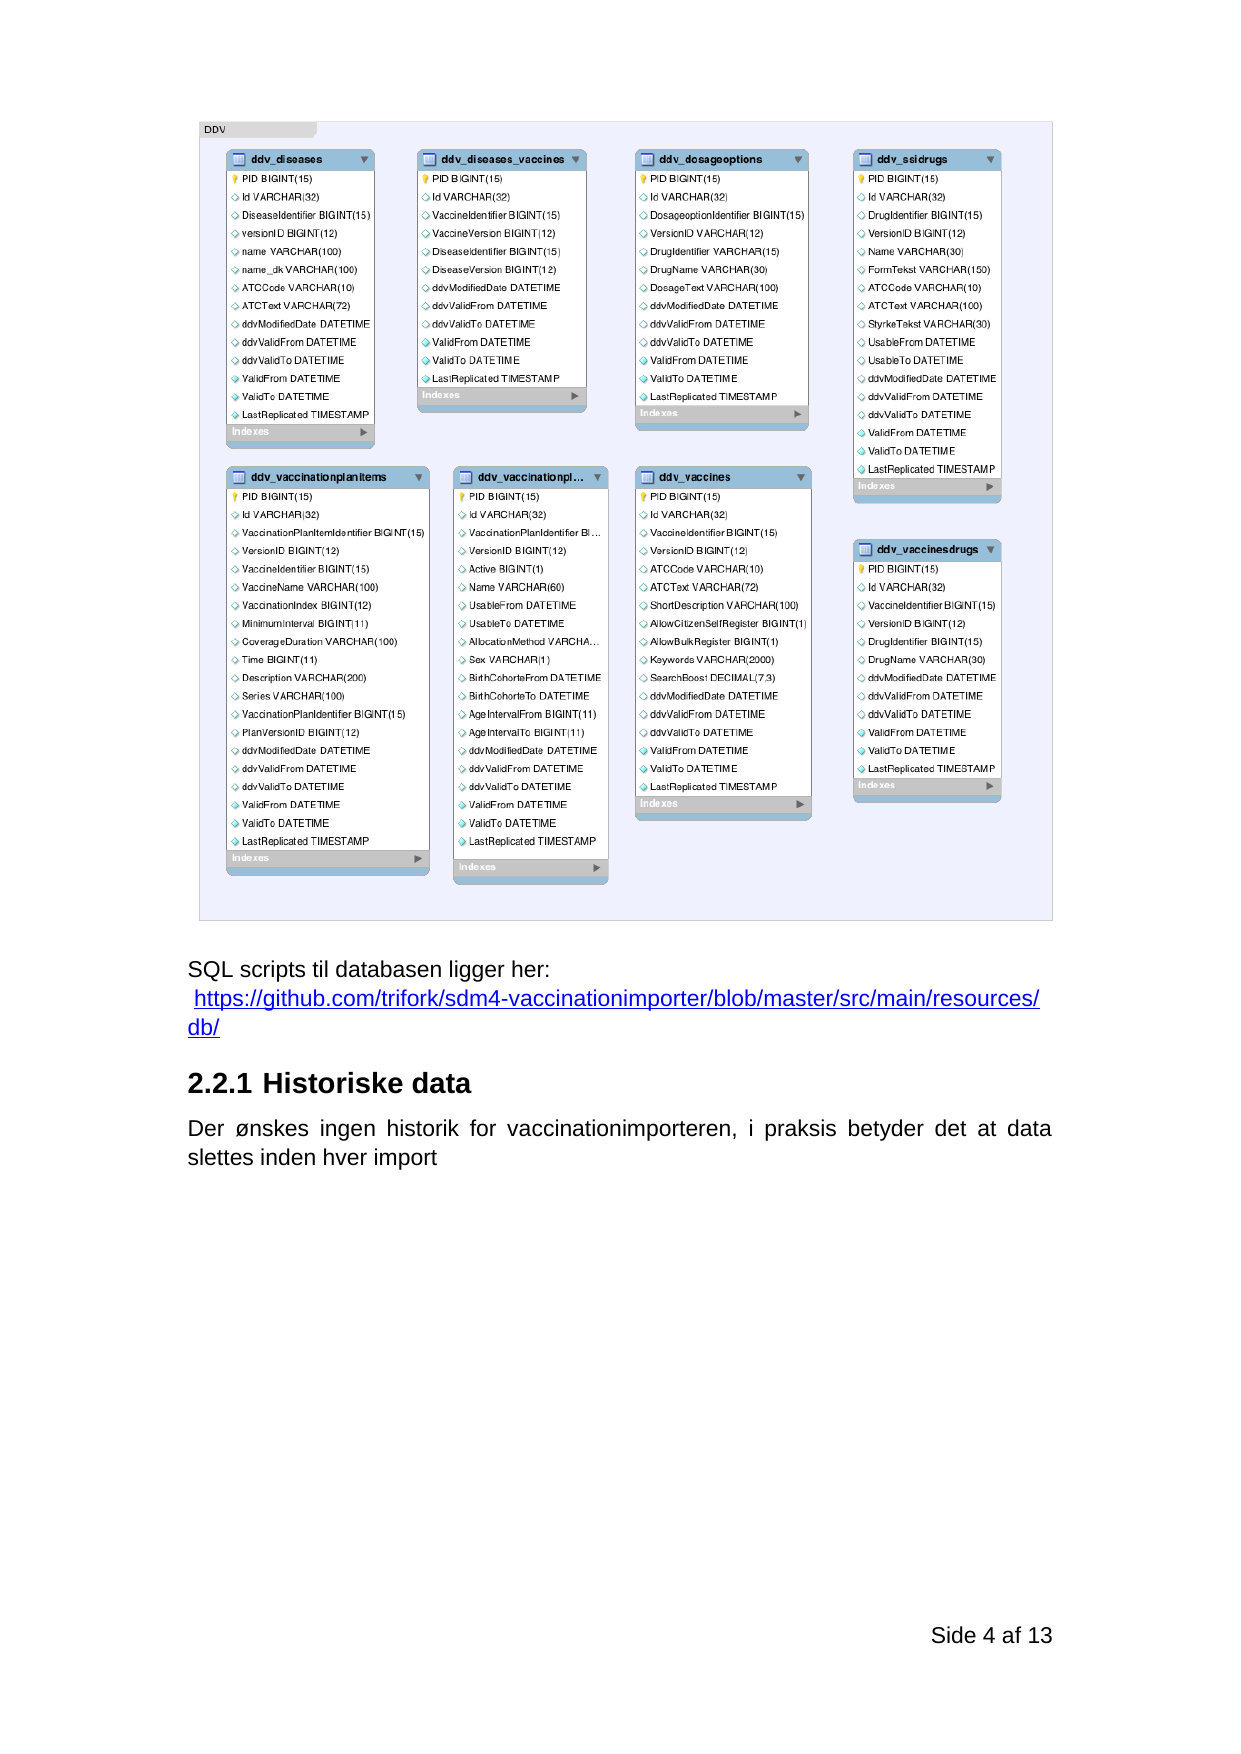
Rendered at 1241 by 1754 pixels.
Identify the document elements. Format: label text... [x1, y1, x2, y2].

subtitle Historiske data [187, 1067, 1053, 1100]
text SQL scripts til databasen ligger her: [187, 954, 1053, 983]
text https://github.com/trifork/sdm4-vaccinationimporter/blob/master/src/main/resources/db/ [187, 983, 1053, 1042]
picture [196, 112, 1061, 925]
text Der ønskes ingen historik for vaccinationimporteren, i praksis betyder det at data slettes inden hver import [187, 1113, 1053, 1171]
